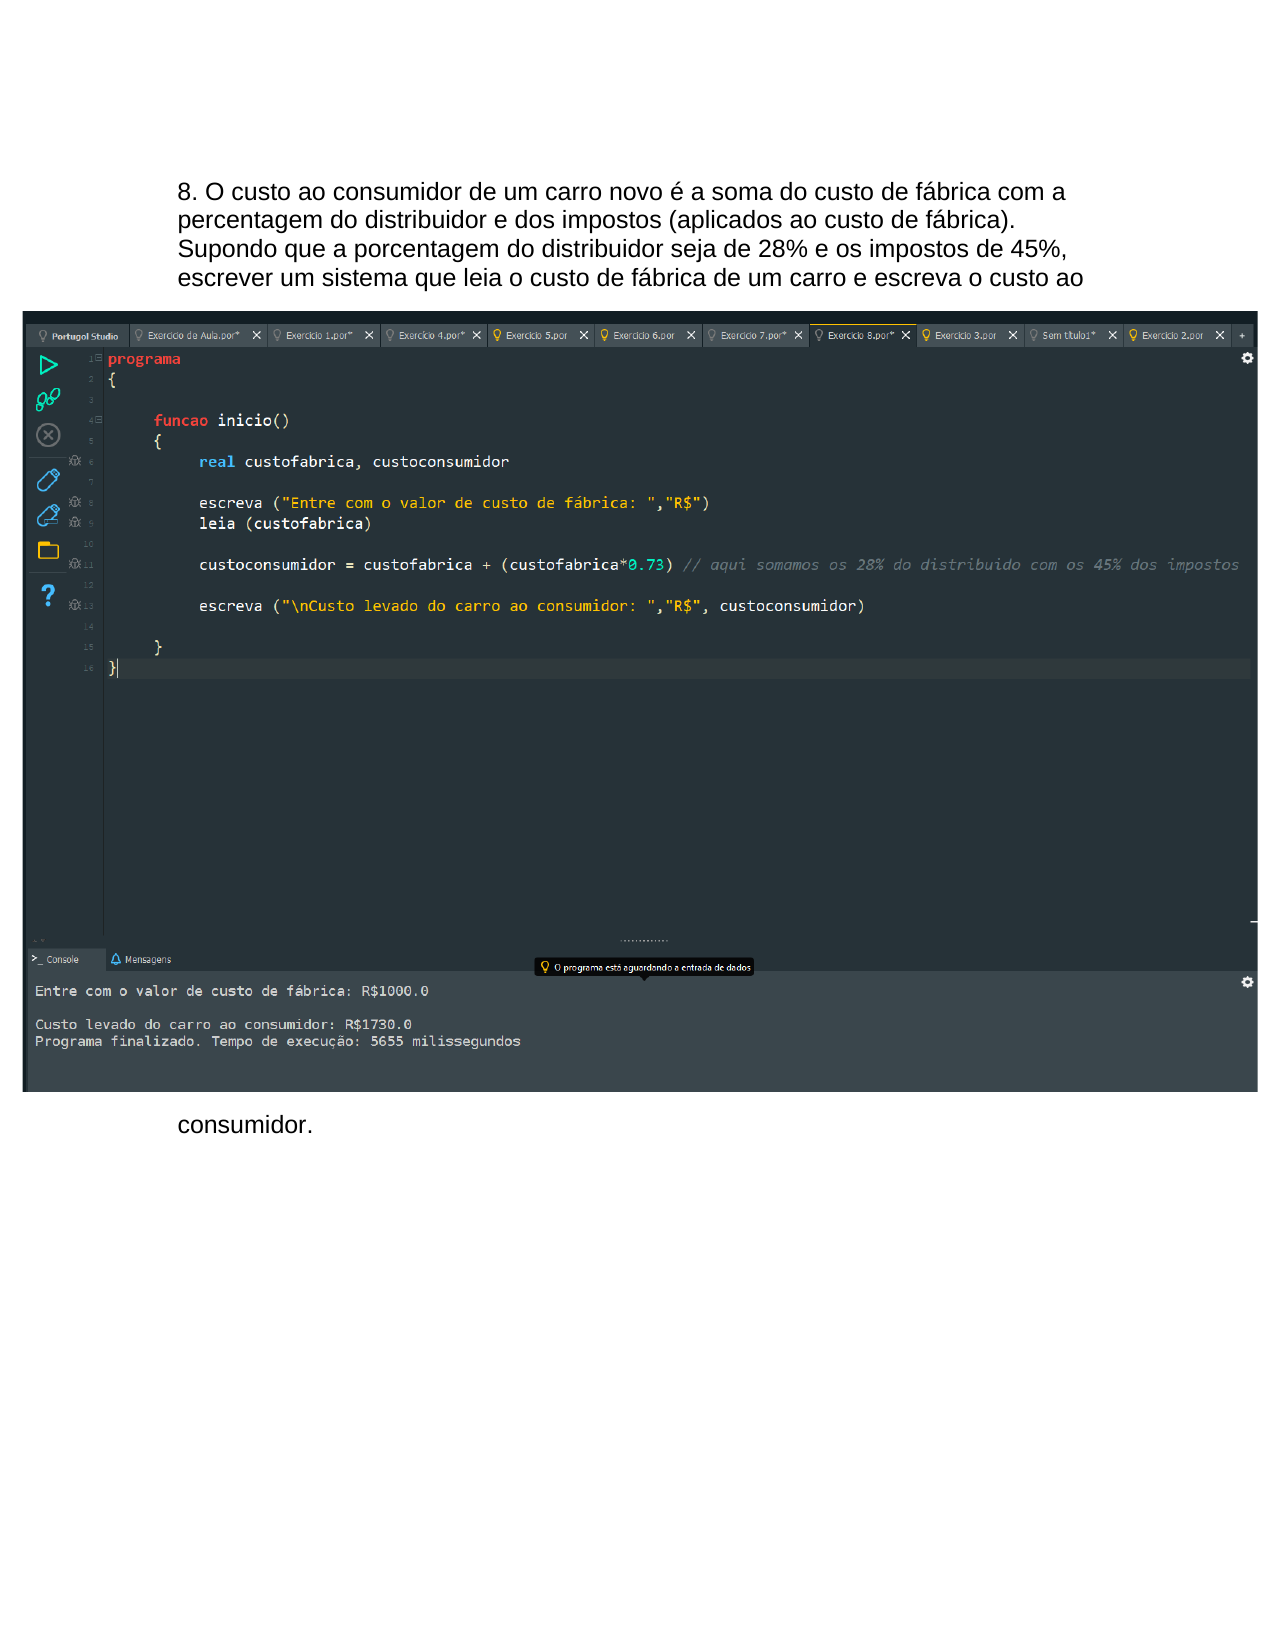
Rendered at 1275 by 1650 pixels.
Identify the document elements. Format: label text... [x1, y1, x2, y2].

text 8. O custo ao consumidor de um carro novo é a soma do custo de fábrica com a percentagem do distribuidor e dos impostos (aplicados ao custo de fábrica). Supondo que a porcentagem do distribuidor seja de 28% e os impostos de 45%, escrever um sistema que leia o custo de fábrica de um carro e escreva o custo ao consumidor. [177, 177, 1098, 311]
text 8. O custo ao consumidor de um carro novo é a soma do custo de fábrica com a percentagem do distribuidor e dos impostos (aplicados ao custo de fábrica). Supondo que a porcentagem do distribuidor seja de 28% e os impostos de 45%, escrever um sistema que leia o custo de fábrica de um carro e escreva o custo ao consumidor. [177, 1092, 1098, 1139]
picture [22, 311, 1258, 1092]
